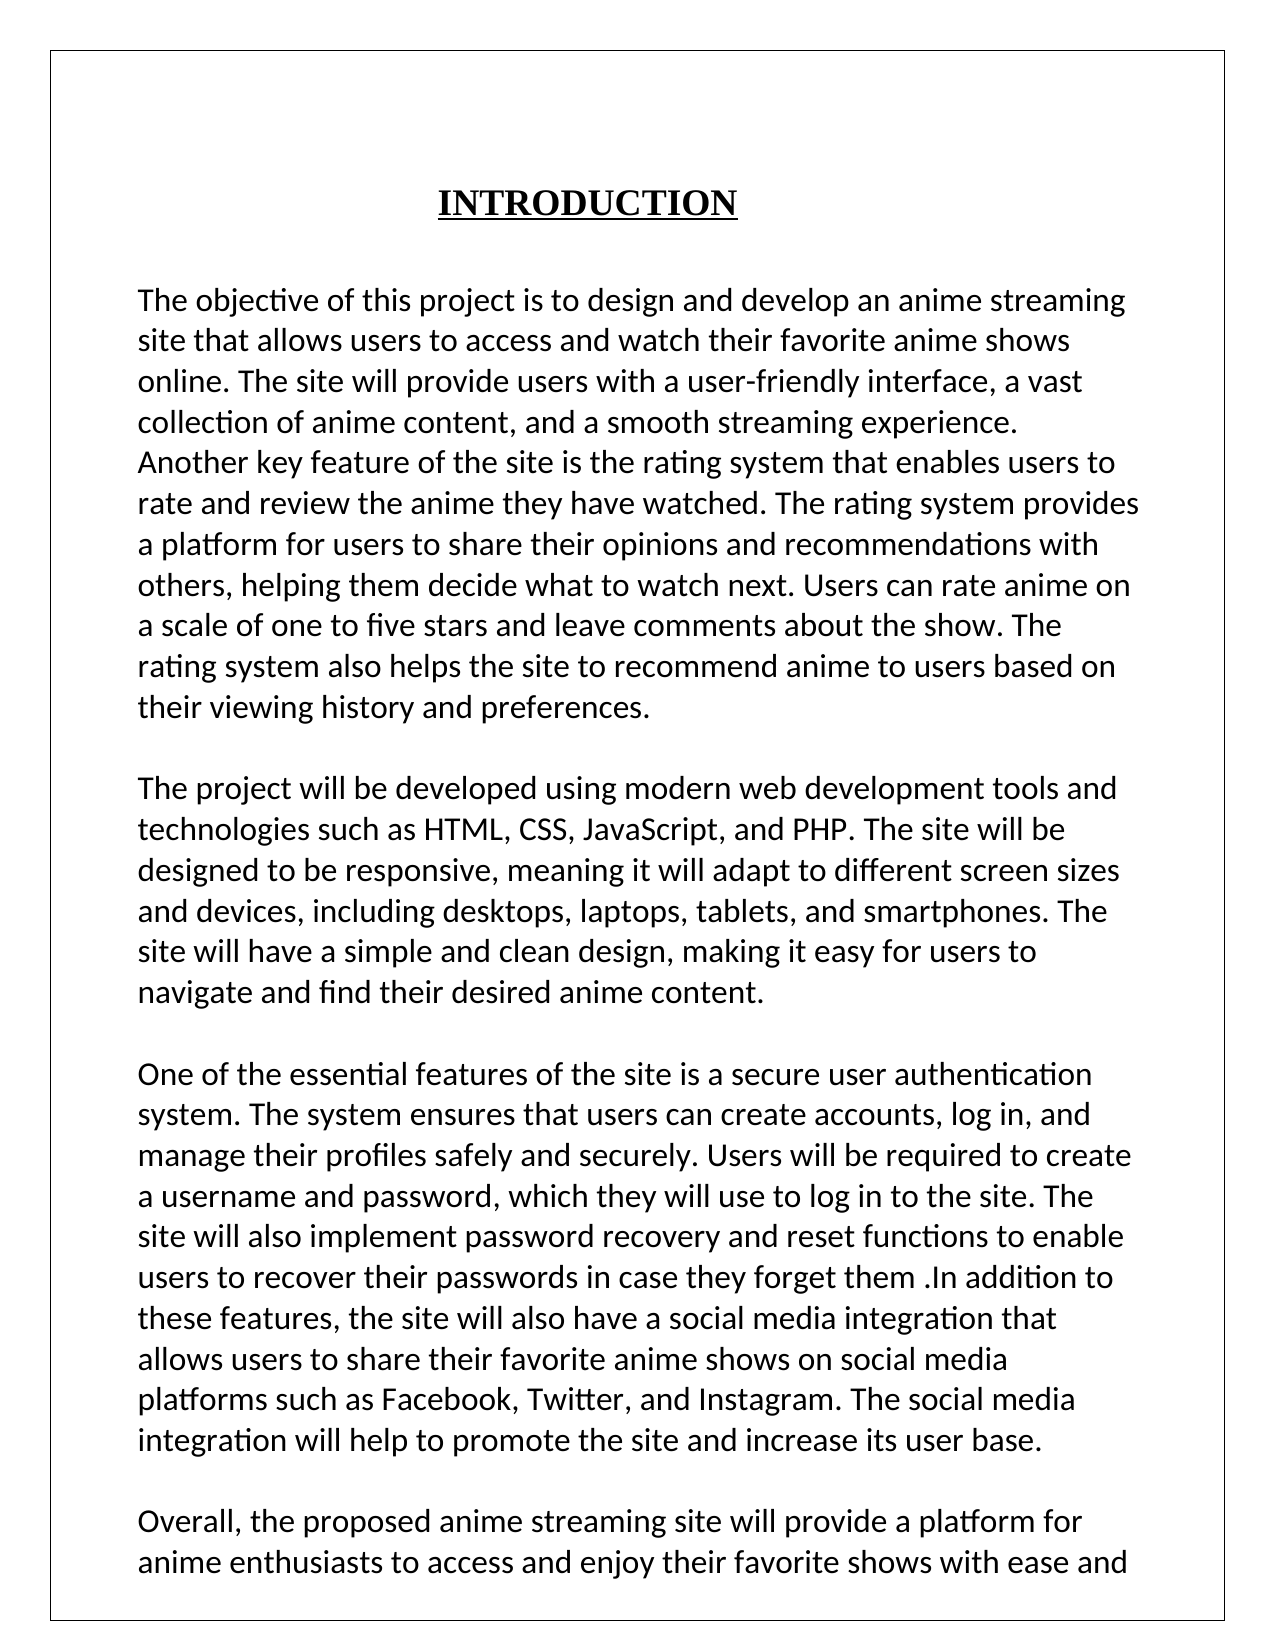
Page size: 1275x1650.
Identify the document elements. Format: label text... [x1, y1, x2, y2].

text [137, 1501, 1144, 1582]
text The objective of this project is to design and develop an anime streaming site that allows users to access and watch their favorite anime shows online. The site will provide users with a user-friendly interface, a vast collection of anime content, and a smooth streaming experience. [137, 279, 1144, 442]
subtitle INTRODUCTION [362, 181, 790, 224]
text The project will be developed using modern web development tools and technologies such as HTML, CSS, JavaScript, and PHP. The site will be designed to be responsive, meaning it will adapt to different screen sizes and devices, including desktops, laptops, tablets, and smartphones. The site will have a simple and clean design, making it easy for users to navigate and find their desired anime content. [137, 767, 1144, 1012]
text Another key feature of the site is the rating system that enables users to rate and review the anime they have watched. The rating system provides a platform for users to share their opinions and recommendations with others, helping them decide what to watch next. Users can rate anime on a scale of one to five stars and leave comments about the show. The rating system also helps the site to recommend anime to users based on their viewing history and preferences. [137, 442, 1144, 727]
text One of the essential features of the site is a secure user authentication system. The system ensures that users can create accounts, log in, and manage their profiles safely and securely. Users will be required to create a username and password, which they will use to log in to the site. The site will also implement password recovery and reset functions to enable users to recover their passwords in case they forget them .In addition to these features, the site will also have a social media integration that allows users to share their favorite anime shows on social media platforms such as Facebook, Twitter, and Instagram. The social media integration will help to promote the site and increase its user base. [137, 1052, 1144, 1460]
